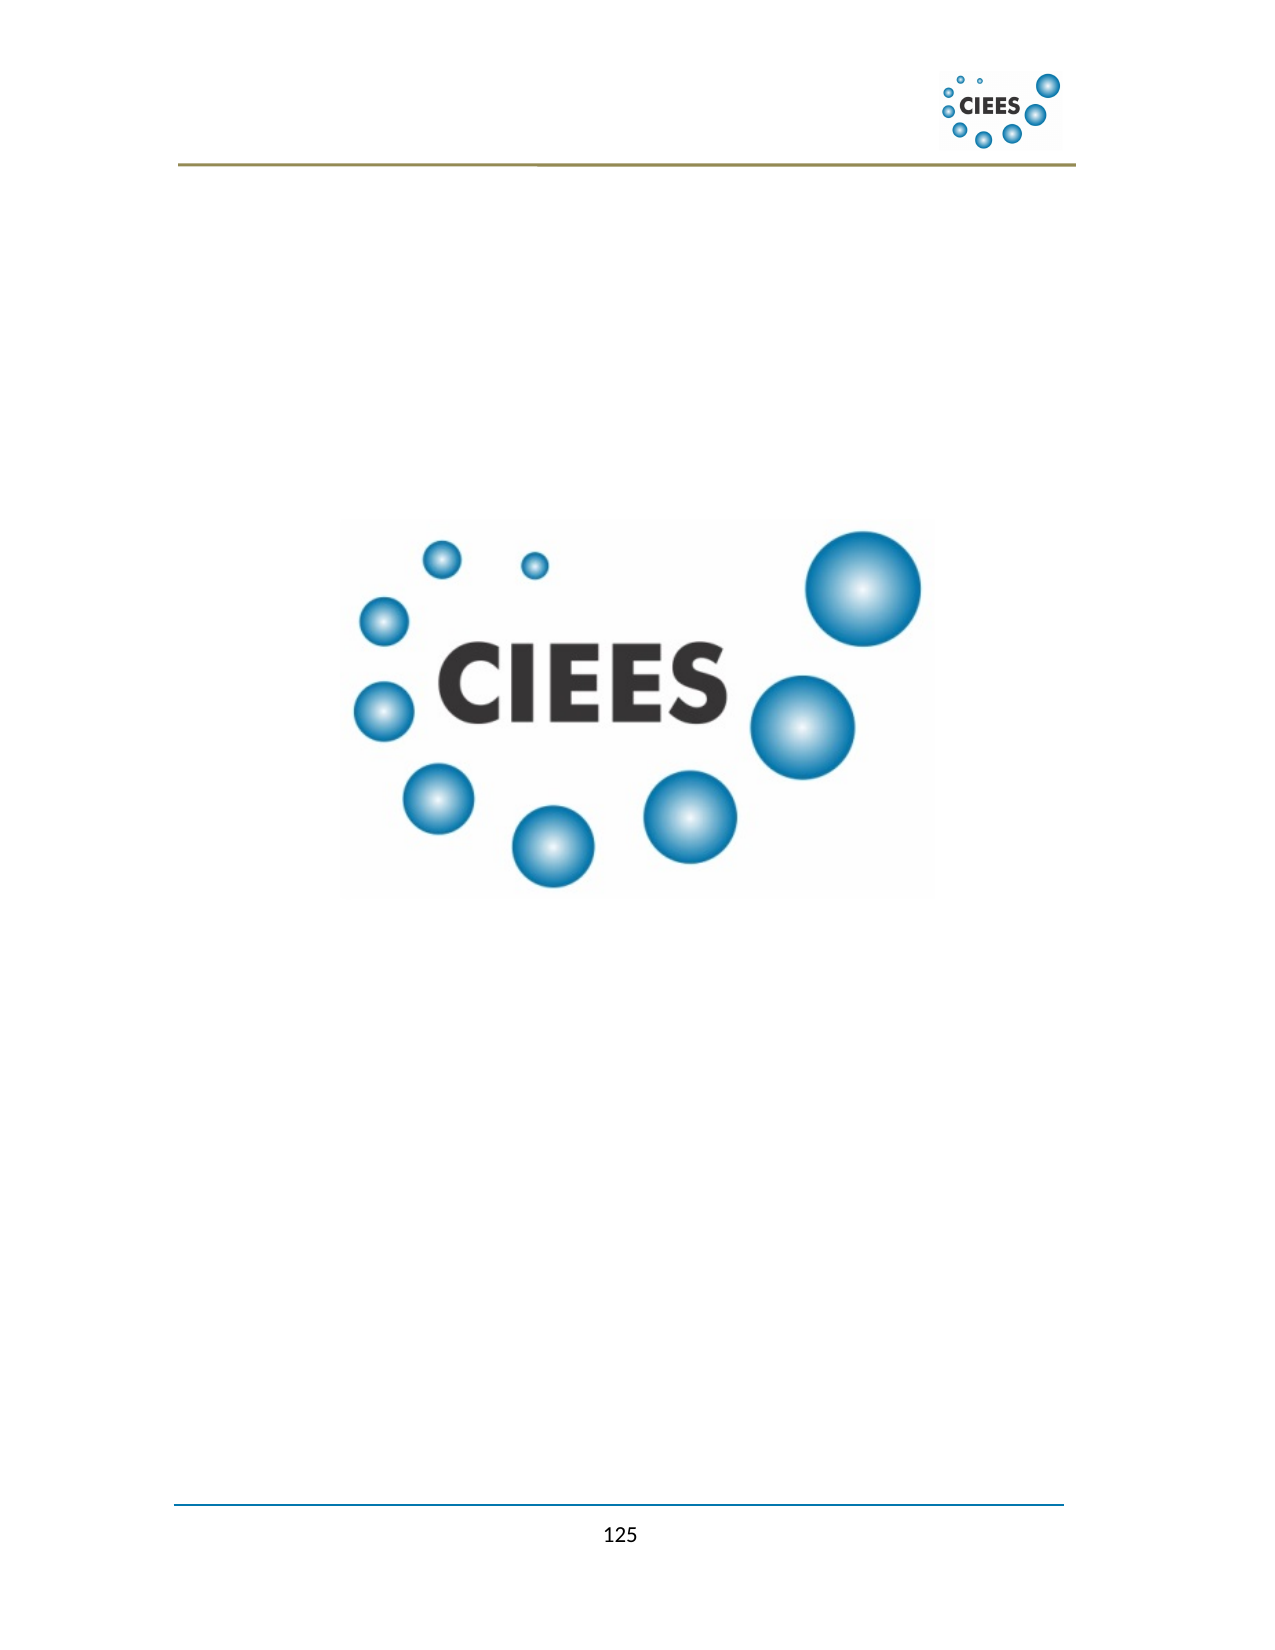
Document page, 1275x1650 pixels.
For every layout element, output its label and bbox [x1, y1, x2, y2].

picture [939, 71, 1063, 151]
picture [339, 519, 936, 900]
